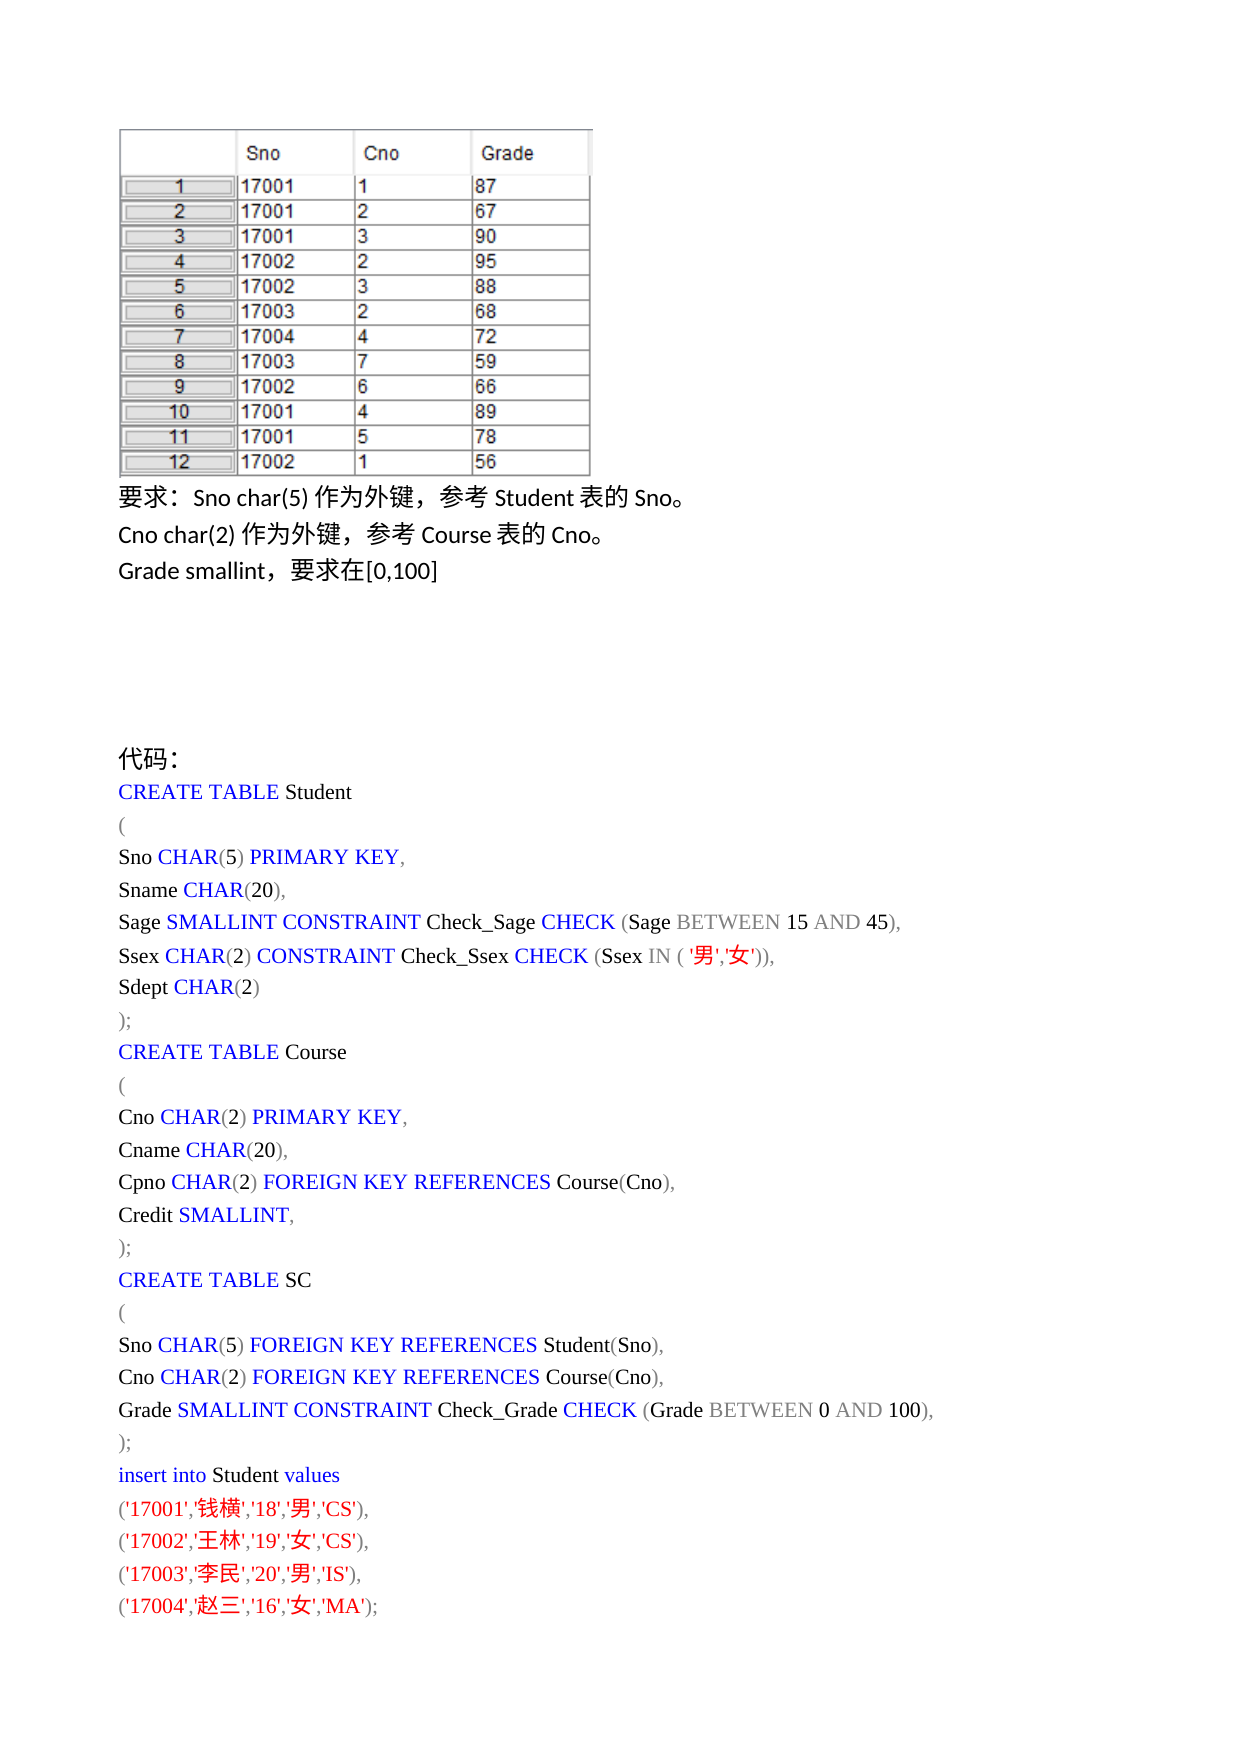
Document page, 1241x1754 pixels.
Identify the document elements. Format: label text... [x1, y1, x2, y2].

text Sno CHAR(5) PRIMARY KEY, [118, 840, 1122, 873]
list Grade smallint，要求在[0,100] [118, 550, 1122, 587]
text ); [118, 1425, 1122, 1458]
text Ssex CHAR(2) CONSTRAINT Check_Ssex CHECK (Ssex IN ( '男','女')), [118, 938, 1122, 970]
text ( [118, 1295, 1122, 1328]
text Cname CHAR(20), [118, 1133, 1122, 1165]
text CREATE TABLE SC [118, 1263, 1122, 1295]
text Cno CHAR(2) PRIMARY KEY, [118, 1100, 1122, 1133]
text ('17004','赵三','16','女','MA'); [118, 1588, 1122, 1620]
text CREATE TABLE Student [118, 775, 1122, 808]
text Cpno CHAR(2) FOREIGN KEY REFERENCES Course(Cno), [118, 1165, 1122, 1198]
text CREATE TABLE Course [118, 1035, 1122, 1068]
text ('17002','王林','19','女','CS'), [118, 1523, 1122, 1555]
picture [118, 129, 593, 478]
text Sage SMALLINT CONSTRAINT Check_Sage CHECK (Sage BETWEEN 15 AND 45), [118, 905, 1122, 938]
text ); [118, 1230, 1122, 1263]
list 代码： [118, 739, 1122, 775]
text insert into Student values [118, 1458, 1122, 1490]
list Cno char(2) 作为外键，参考Course表的Cno。 [118, 514, 1122, 550]
text Grade SMALLINT CONSTRAINT Check_Grade CHECK (Grade BETWEEN 0 AND 100), [118, 1393, 1122, 1425]
text ('17001','钱横','18','男','CS'), [118, 1490, 1122, 1523]
text Credit SMALLINT, [118, 1198, 1122, 1230]
text ( [118, 1068, 1122, 1100]
text ( [118, 808, 1122, 840]
list 要求：Sno char(5) 作为外键，参考Student表的Sno。 [118, 478, 1122, 514]
text ('17003','李民','20','男','IS'), [118, 1555, 1122, 1588]
text Sname CHAR(20), [118, 873, 1122, 905]
text Sdept CHAR(2) [118, 970, 1122, 1003]
text ); [118, 1003, 1122, 1035]
text Cno CHAR(2) FOREIGN KEY REFERENCES Course(Cno), [118, 1360, 1122, 1393]
text Sno CHAR(5) FOREIGN KEY REFERENCES Student(Sno), [118, 1328, 1122, 1360]
